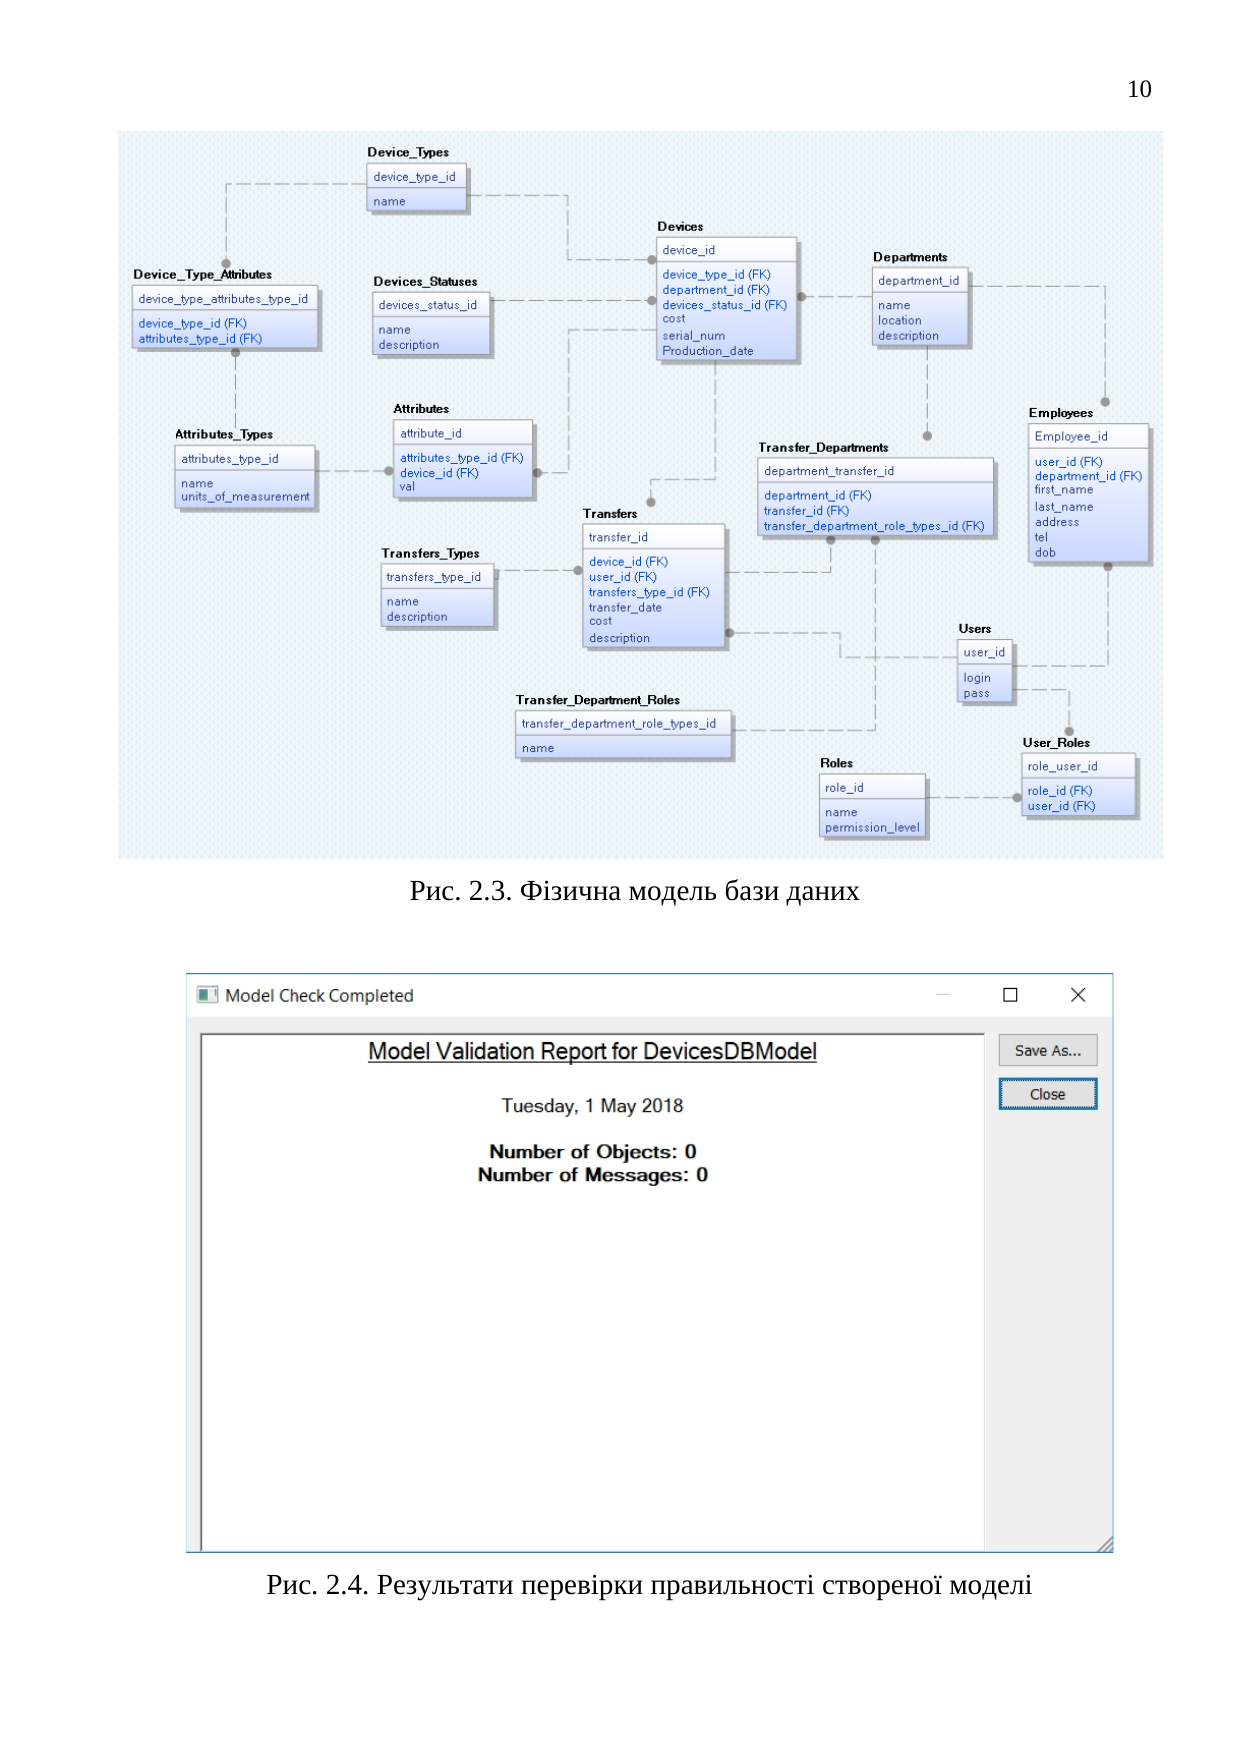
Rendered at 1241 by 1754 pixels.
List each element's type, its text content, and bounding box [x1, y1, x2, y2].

text Рис. 2.3. Фізична модель бази даних [118, 873, 1152, 907]
text Рис. 2.4. Результати перевірки правильності створеної моделі [148, 1567, 1152, 1600]
picture [118, 131, 1163, 859]
picture [186, 973, 1114, 1553]
